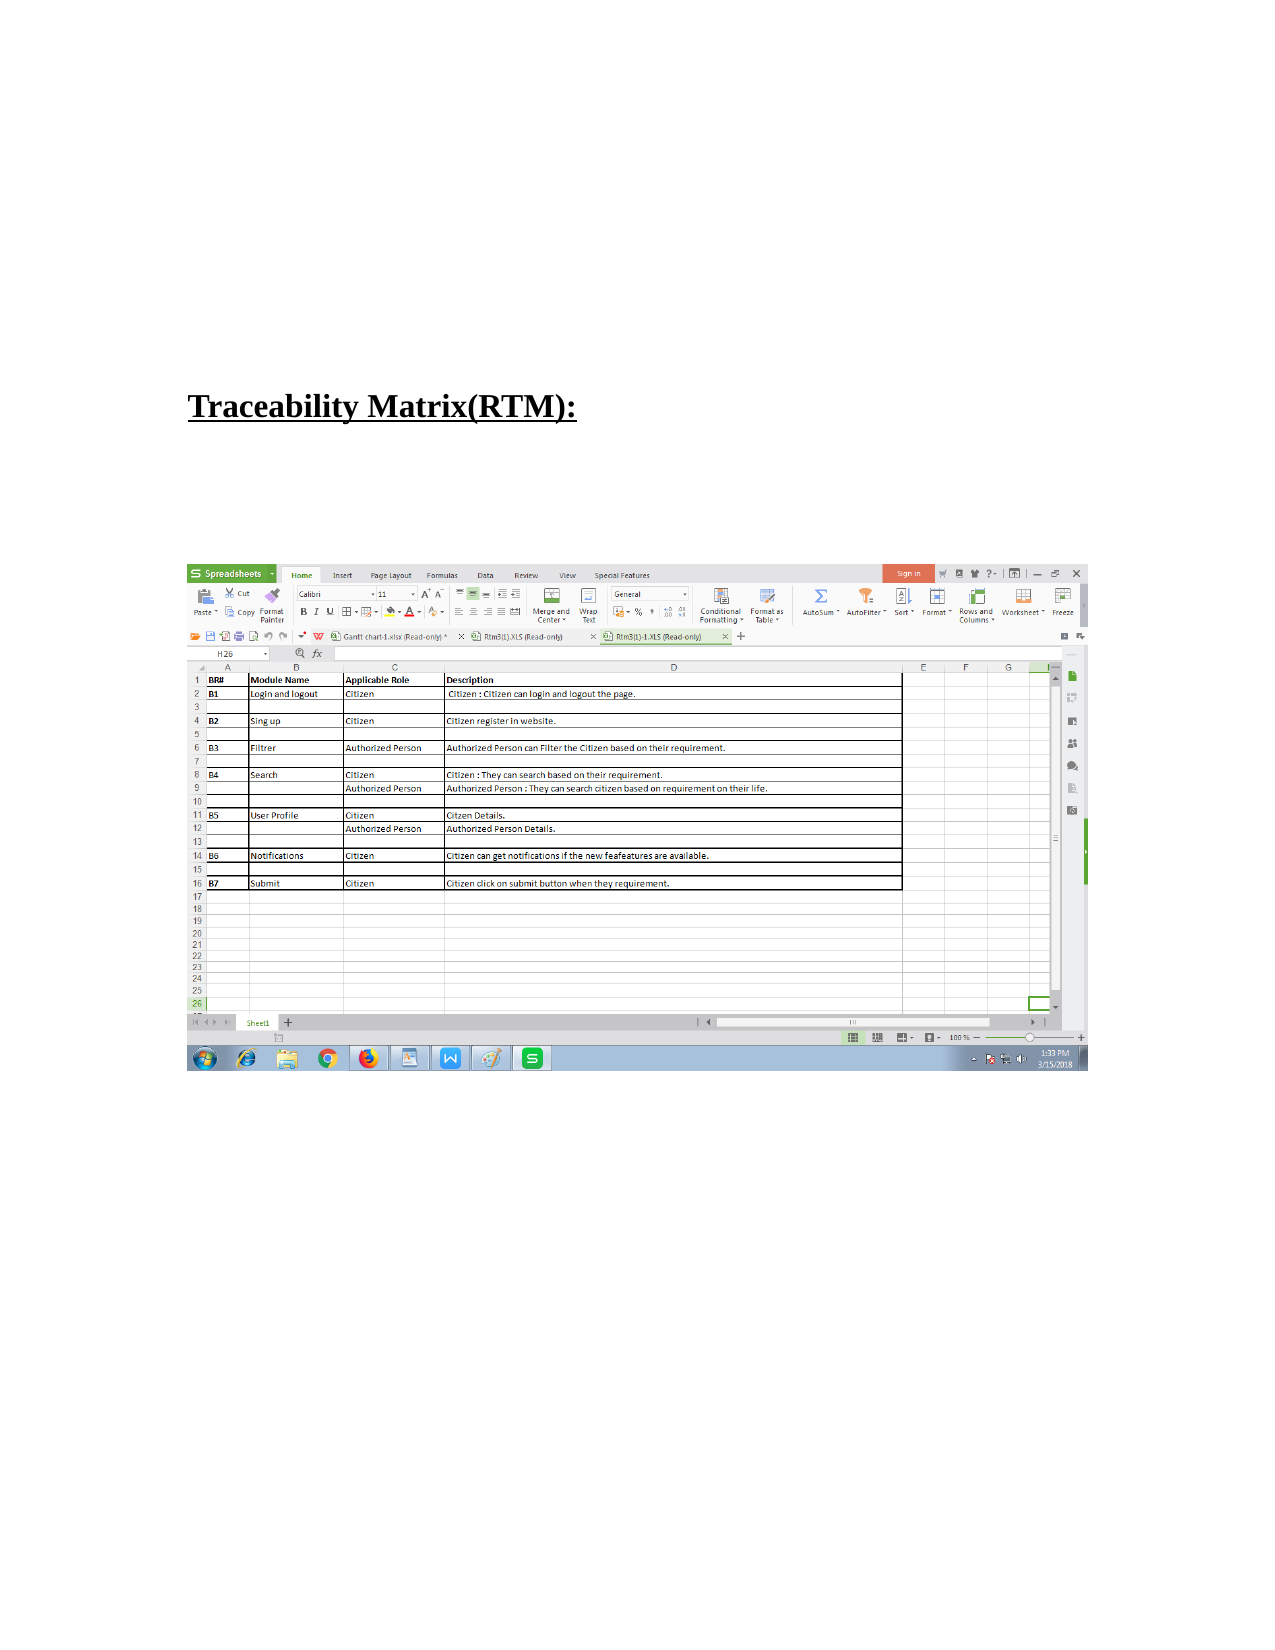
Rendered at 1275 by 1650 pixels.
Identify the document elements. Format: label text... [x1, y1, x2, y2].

text Traceability Matrix(RTM): [187, 387, 1087, 425]
picture [187, 564, 1088, 1071]
